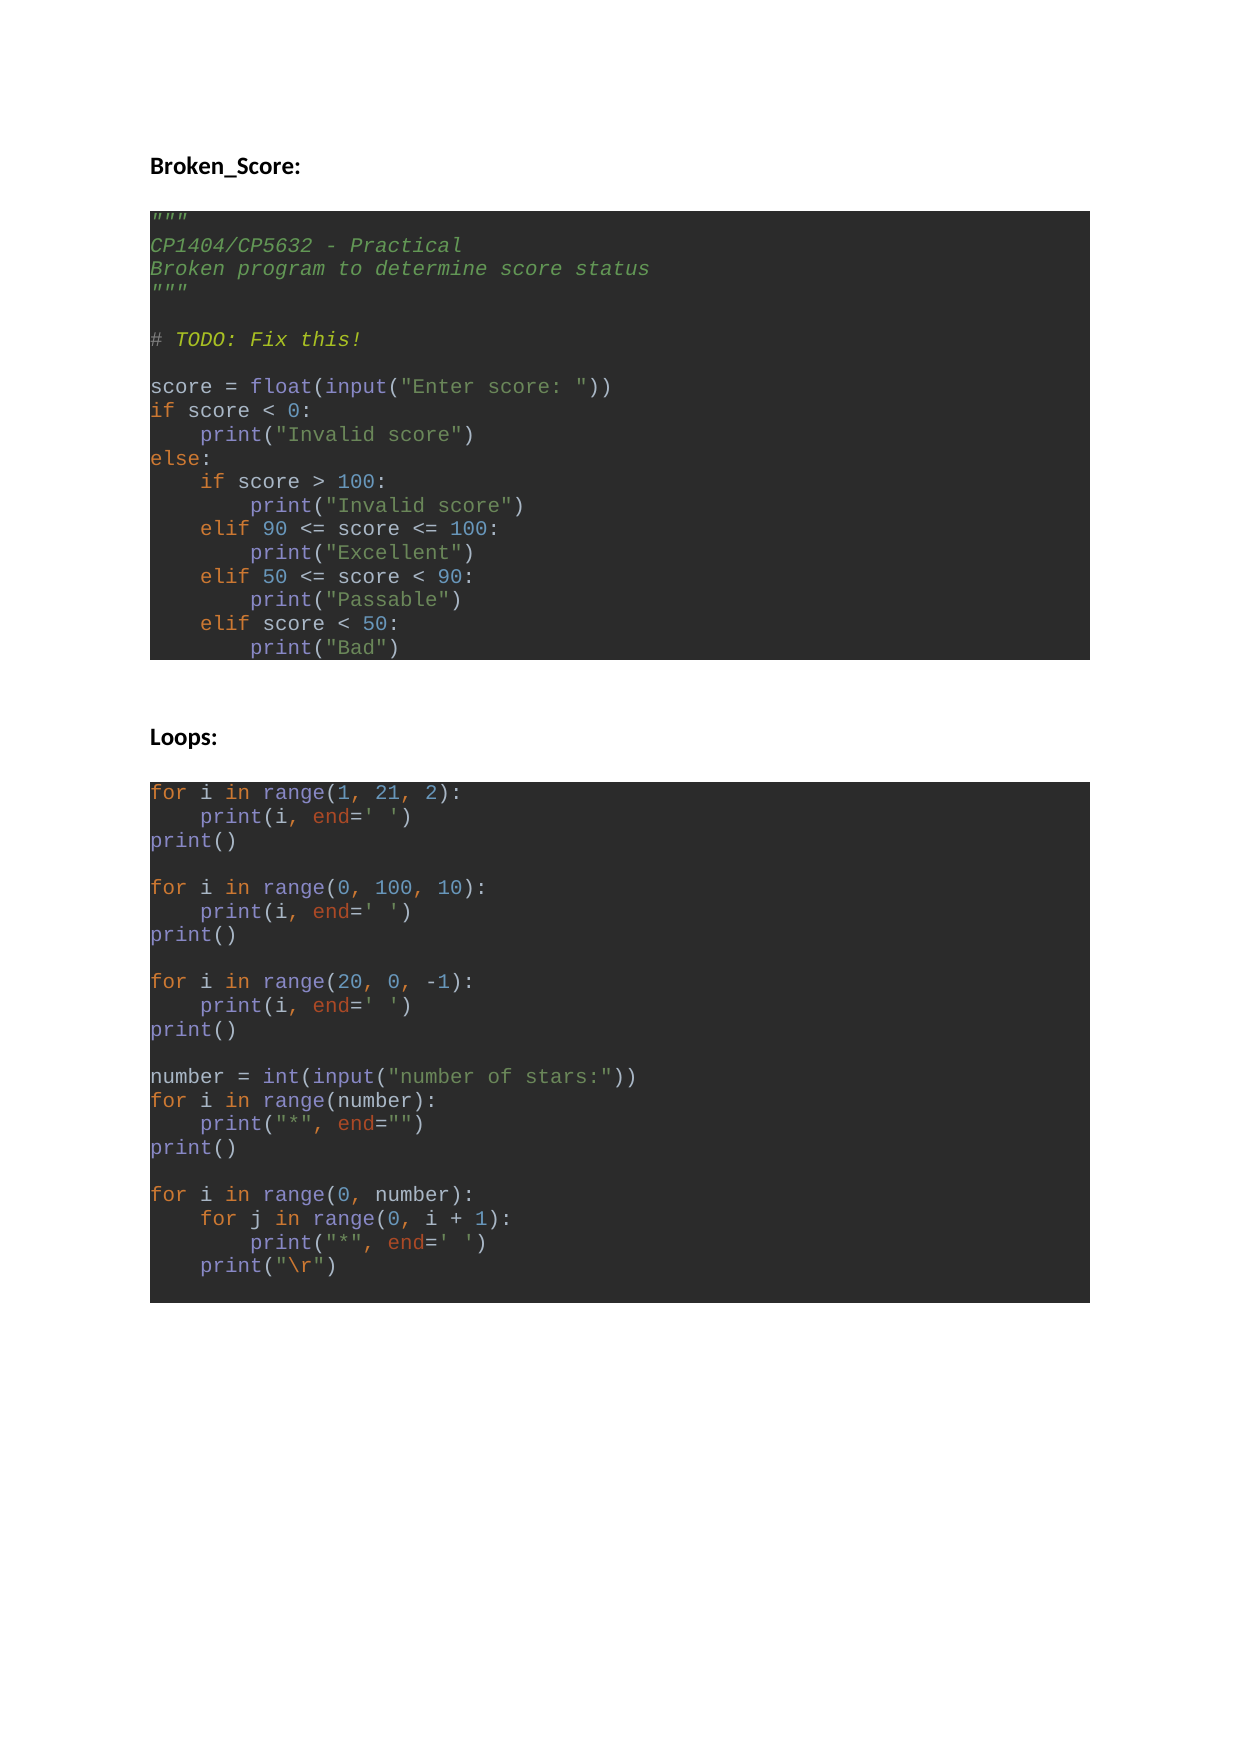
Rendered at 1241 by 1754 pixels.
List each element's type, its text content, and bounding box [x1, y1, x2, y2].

text for i in range(1, 21, 2): print(i, end=' ') print() for i in range(0, 100, 10): print(i, end=' ') print() for i in range(20, 0, -1): print(i, end=' ') print() number = int(input("number of stars:")) for i in range(number): print("*", end="") print() for i in range(0, number): for j in range(0, i + 1): print("*", end=' ') print("\r") [150, 782, 1090, 1303]
text """ CP1404/CP5632 - Practical Broken program to determine score status """ # TODO: Fix this! score = float(input("Enter score: ")) if score < 0: print("Invalid score") else: if score > 100: print("Invalid score") elif 90 <= score <= 100: print("Excellent") elif 50 <= score < 90: print("Passable") elif score < 50: print("Bad") [150, 211, 1090, 660]
text Broken_Score: [150, 150, 1090, 181]
text Loops: [150, 721, 1090, 752]
